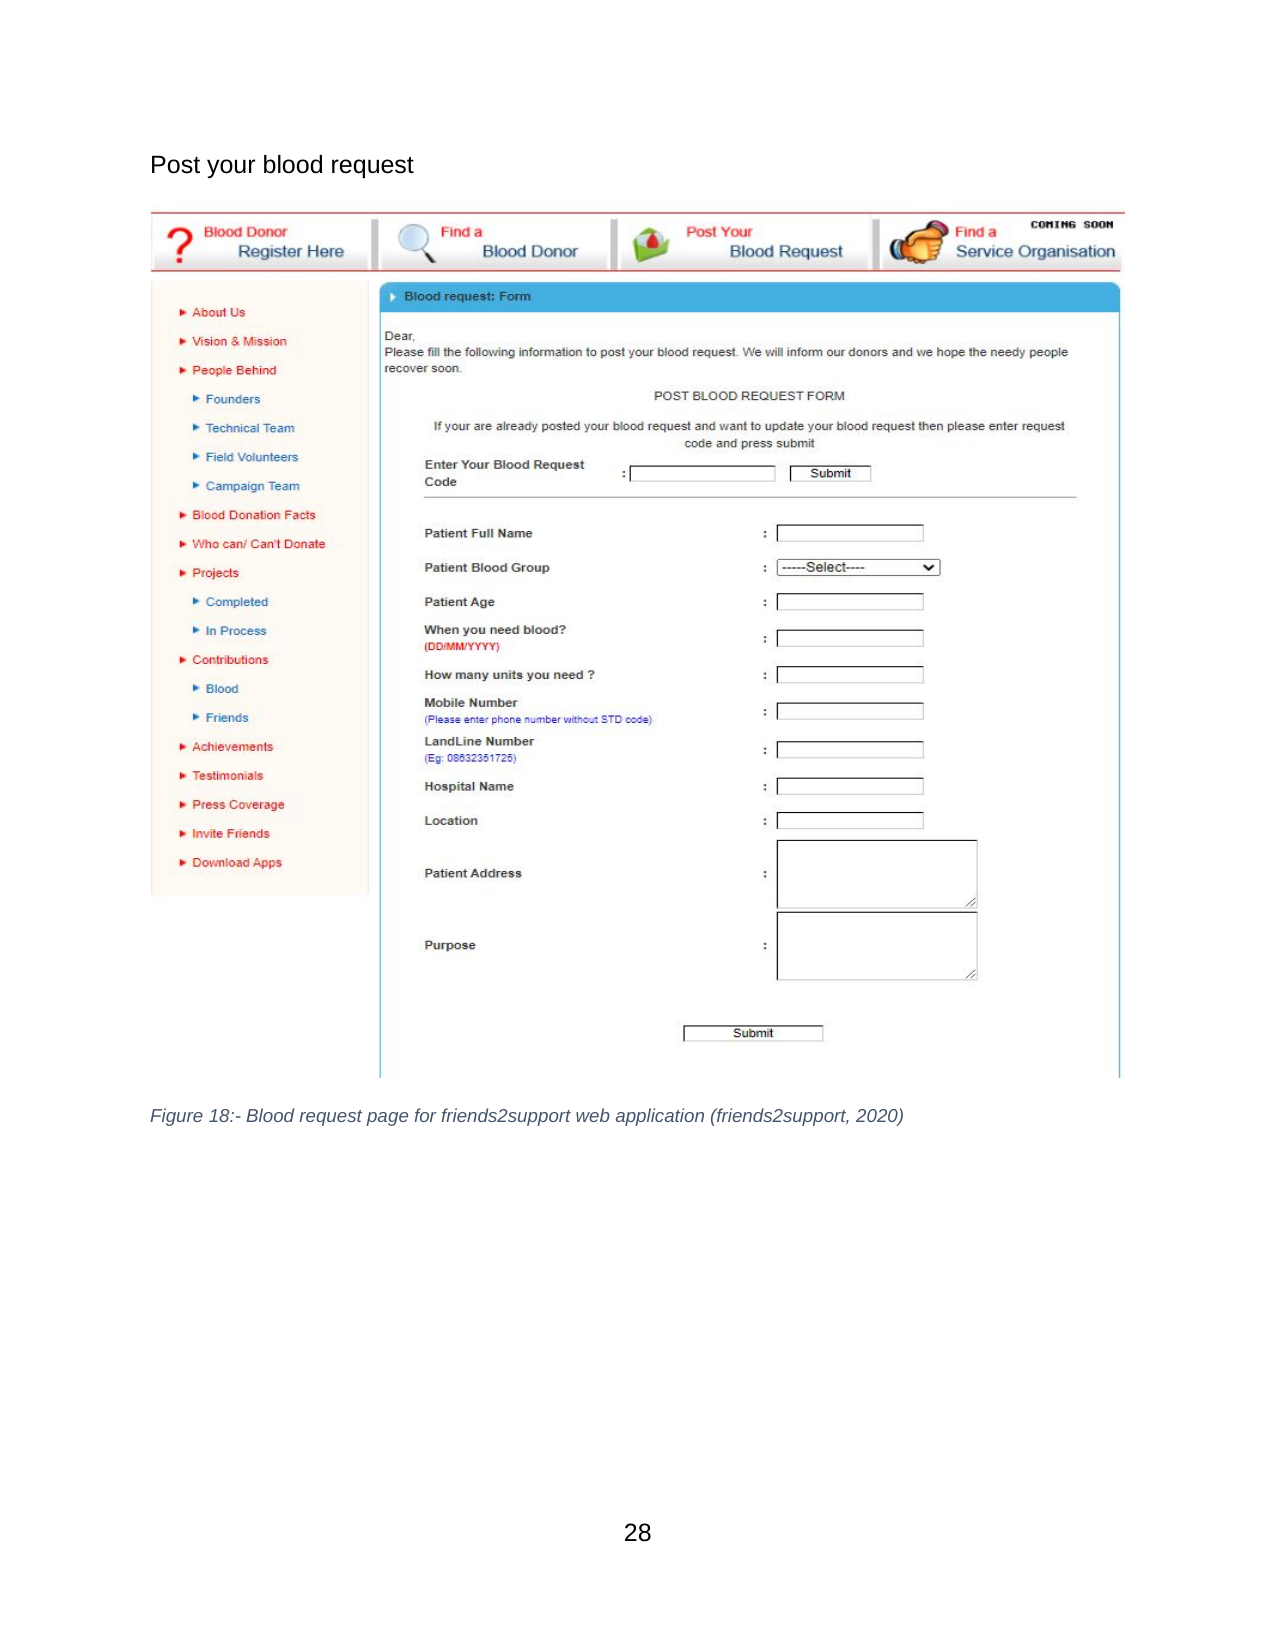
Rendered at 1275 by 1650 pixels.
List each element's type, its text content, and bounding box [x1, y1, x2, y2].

text Figure :- Blood request page for friends2support web application [150, 1104, 1125, 1126]
text Post your blood request [150, 150, 1125, 179]
picture [150, 205, 1125, 1078]
